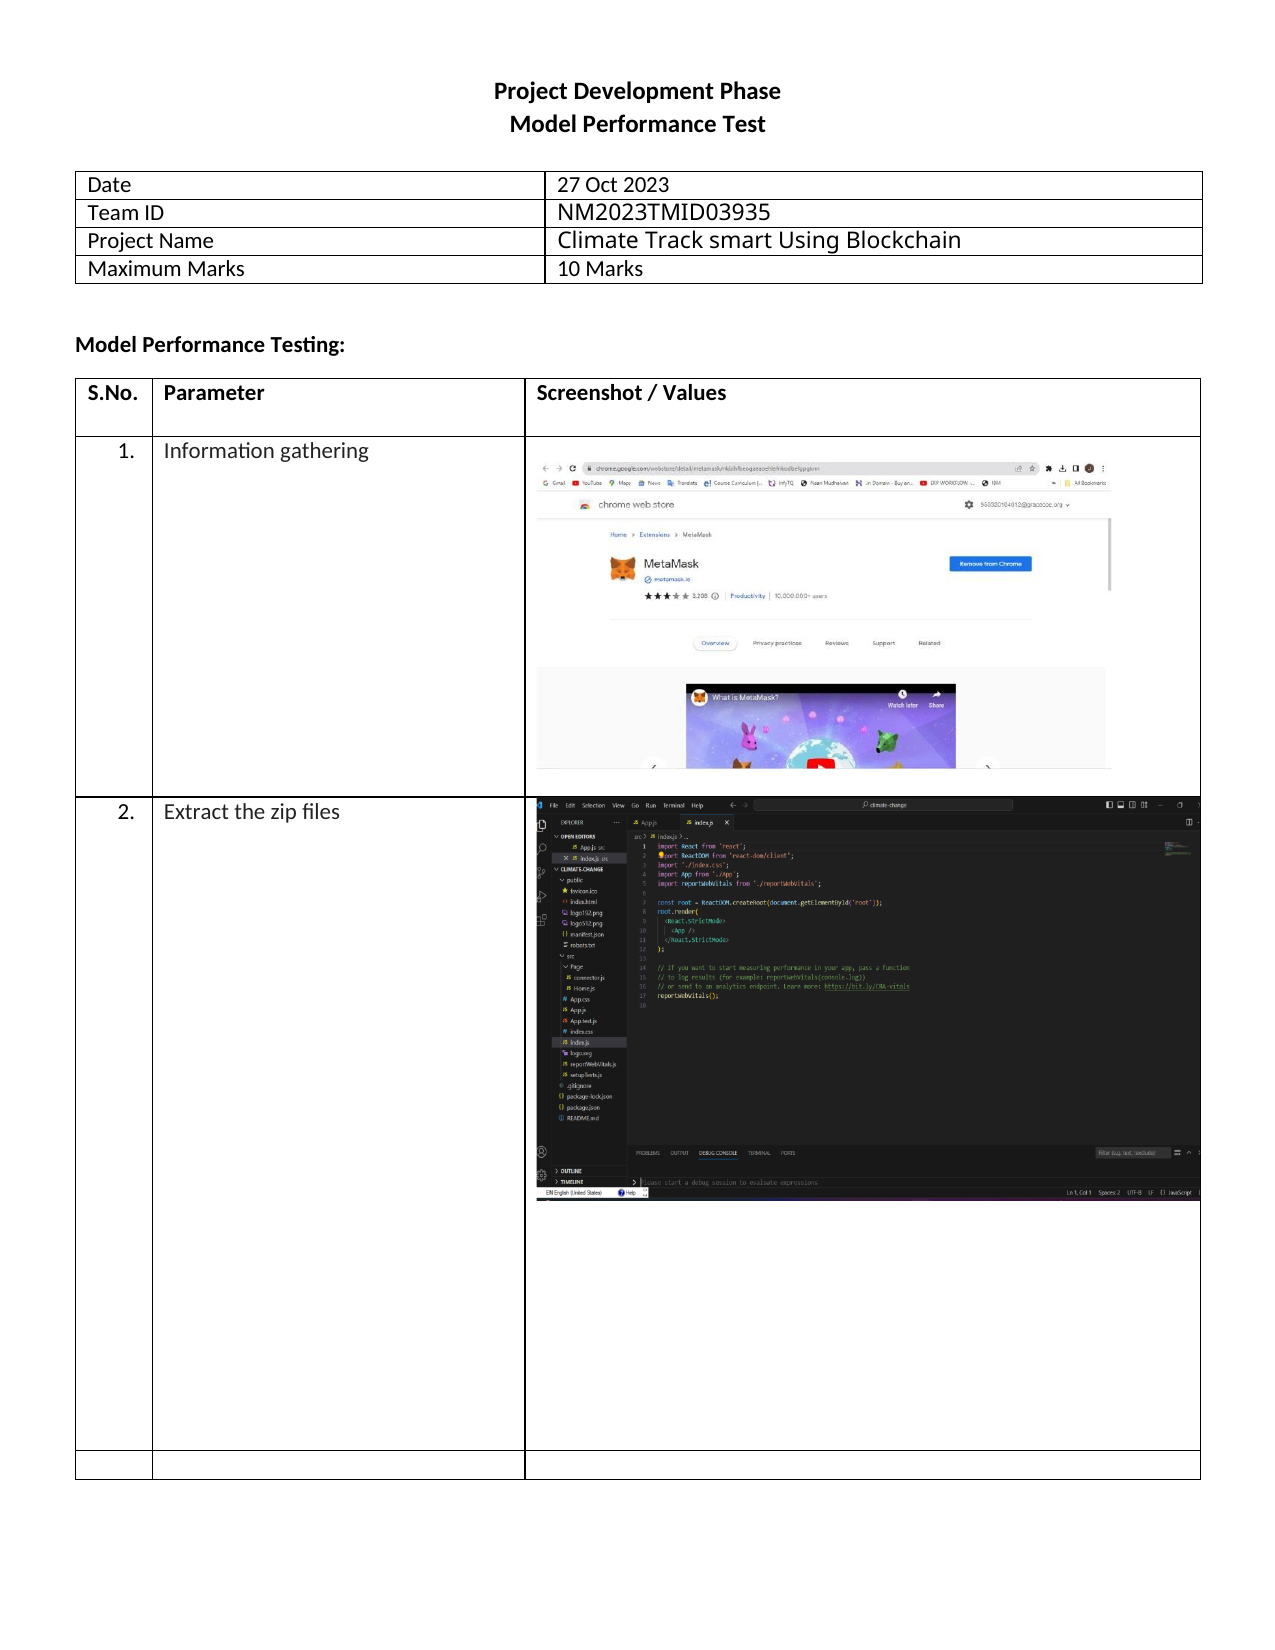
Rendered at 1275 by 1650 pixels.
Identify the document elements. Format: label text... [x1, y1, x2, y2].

table_header Date [76, 172, 544, 199]
table_cell Extract the zip files [153, 798, 524, 1450]
table_cell [526, 437, 1200, 796]
table_header Parameter [153, 379, 524, 436]
table_header S.No. [76, 379, 152, 436]
table_cell 10 Marks [546, 256, 1202, 283]
picture [536, 462, 1112, 769]
table_cell NM2023TMID03935 [546, 200, 1202, 227]
table_cell 1. [76, 437, 152, 796]
table_cell 2. [76, 798, 152, 1450]
table_cell [76, 1451, 152, 1479]
text Model Performance Testing: [75, 330, 1212, 358]
table_header Screenshot / Values [526, 379, 1200, 436]
table_cell [526, 798, 1200, 1450]
table_cell Climate Track smart Using Blockchain [546, 228, 1202, 255]
table_cell [526, 1451, 1200, 1479]
text Project Development Phase Model Performance Test [494, 75, 781, 138]
table_cell Project Name [76, 228, 544, 255]
picture [536, 797, 1201, 1201]
table_header 27 Oct 2023 [546, 172, 1202, 199]
table_cell Team ID [76, 200, 544, 227]
table_cell Maximum Marks [76, 256, 544, 283]
table_cell Information gathering [153, 437, 524, 796]
table_cell [153, 1451, 524, 1479]
